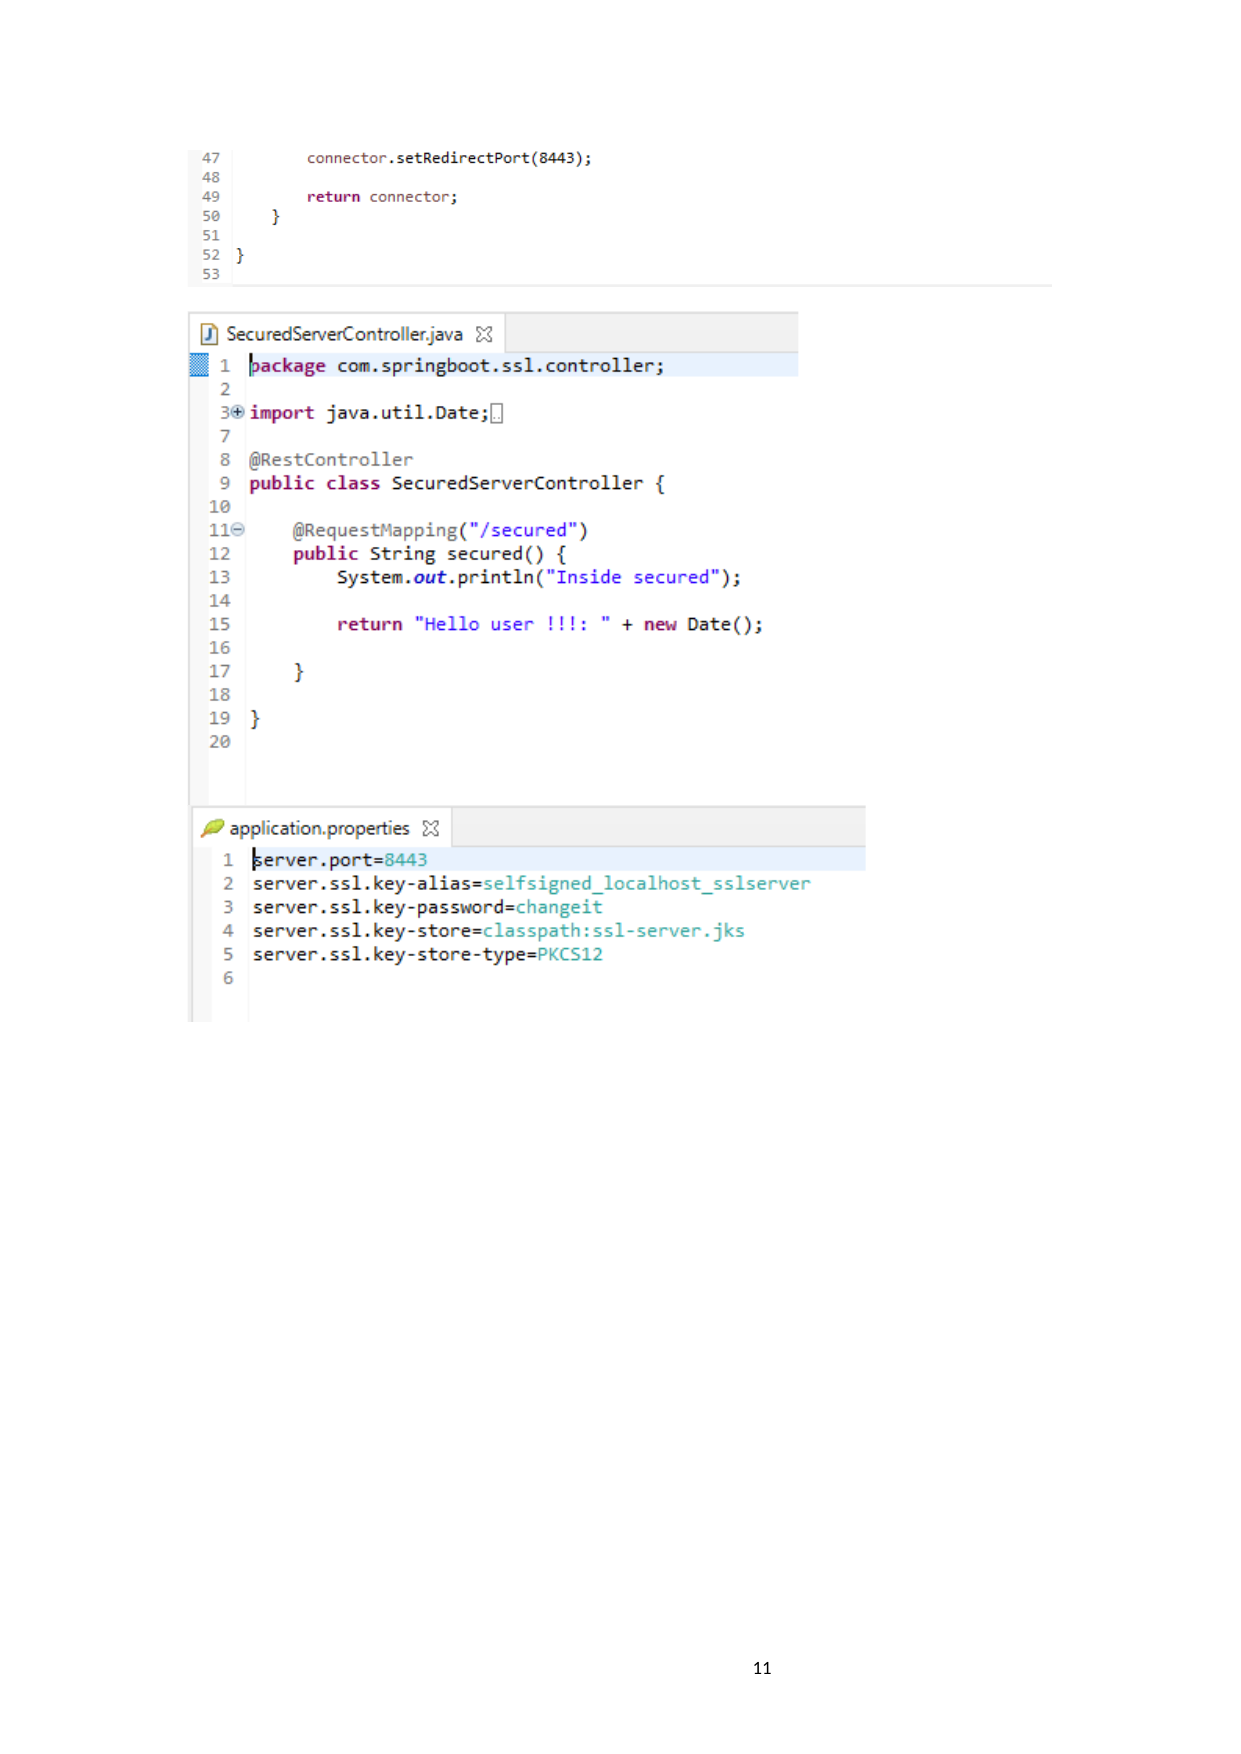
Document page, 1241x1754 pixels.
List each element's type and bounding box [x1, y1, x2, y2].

picture [187, 150, 1052, 287]
picture [187, 311, 866, 1022]
